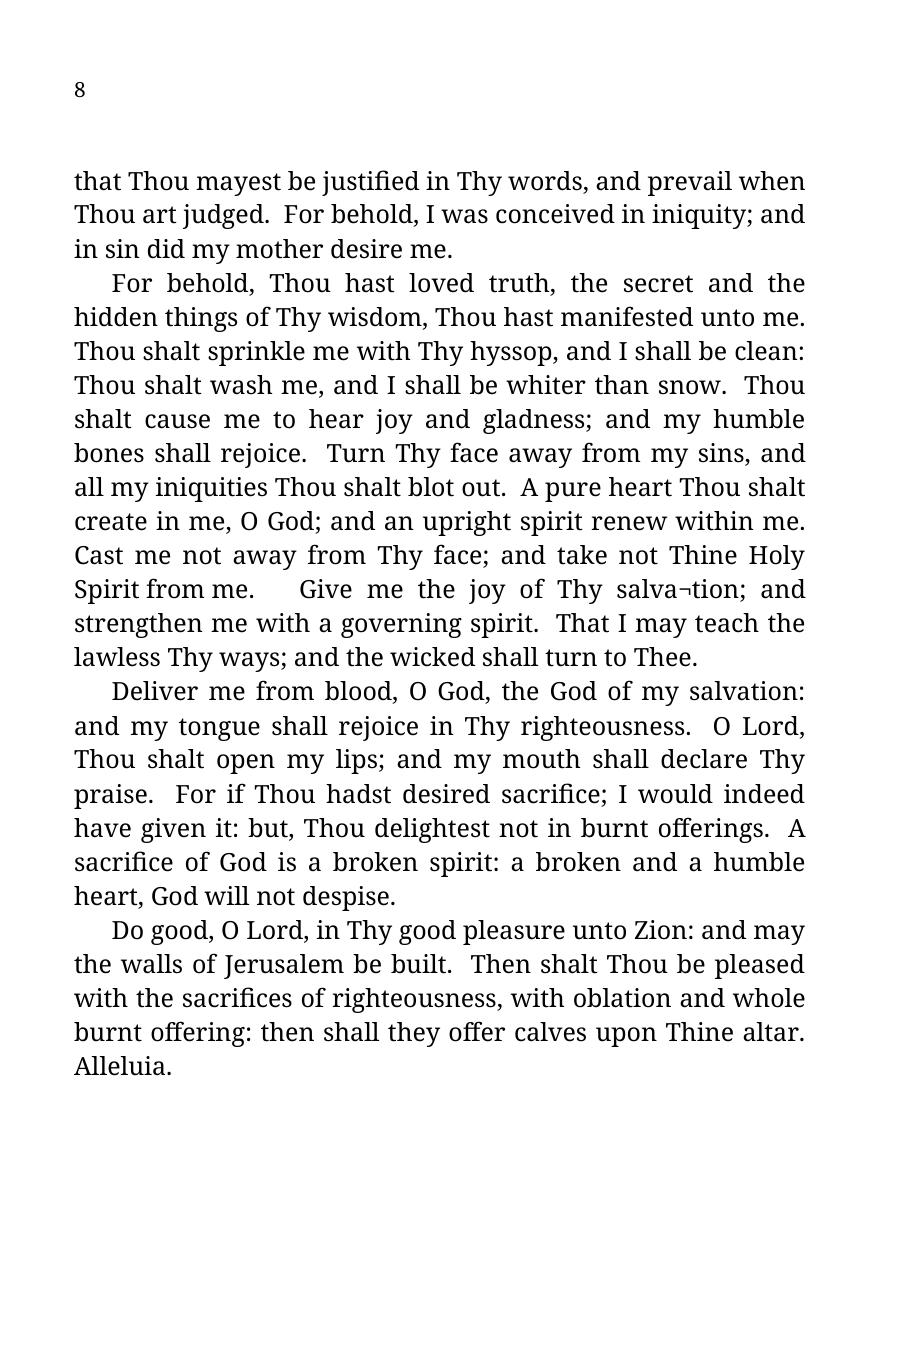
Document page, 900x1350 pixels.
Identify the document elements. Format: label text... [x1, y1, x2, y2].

text Deliver me from blood, O God, the God of my salvation: and my tongue shall rejoice in Thy righteousness. O Lord, Thou shalt open my lips; and my mouth shall declare Thy praise. For if Thou hadst desired sacrifice; I would indeed have given it: but, Thou delightest not in burnt offerings. A sacrifice of God is a broken spirit: a broken and a humble heart, God will not despise. [74, 674, 806, 912]
text Do good, O Lord, in Thy good pleasure unto Zion: and may the walls of Jerusalem be built. Then shalt Thou be pleased with the sacrifices of righteousness, with oblation and whole burnt offering: then shall they offer calves upon Thine altar. Alleluia. [74, 912, 806, 1083]
text For behold, Thou hast loved truth, the secret and the hidden things of Thy wisdom, Thou hast manifested unto me. Thou shalt sprinkle me with Thy hyssop, and I shall be clean: Thou shalt wash me, and I shall be whiter than snow. Thou shalt cause me to hear joy and gladness; and my humble bones shall rejoice. Turn Thy face away from my sins, and all my iniquities Thou shalt blot out. A pure heart Thou shalt create in me, O God; and an upright spirit renew within me. Cast me not away from Thy face; and take not Thine Holy Spirit from me. Give me the joy of Thy salva¬tion; and strengthen me with a governing spirit. That I may teach the lawless Thy ways; and the wicked shall turn to Thee. [74, 265, 806, 674]
